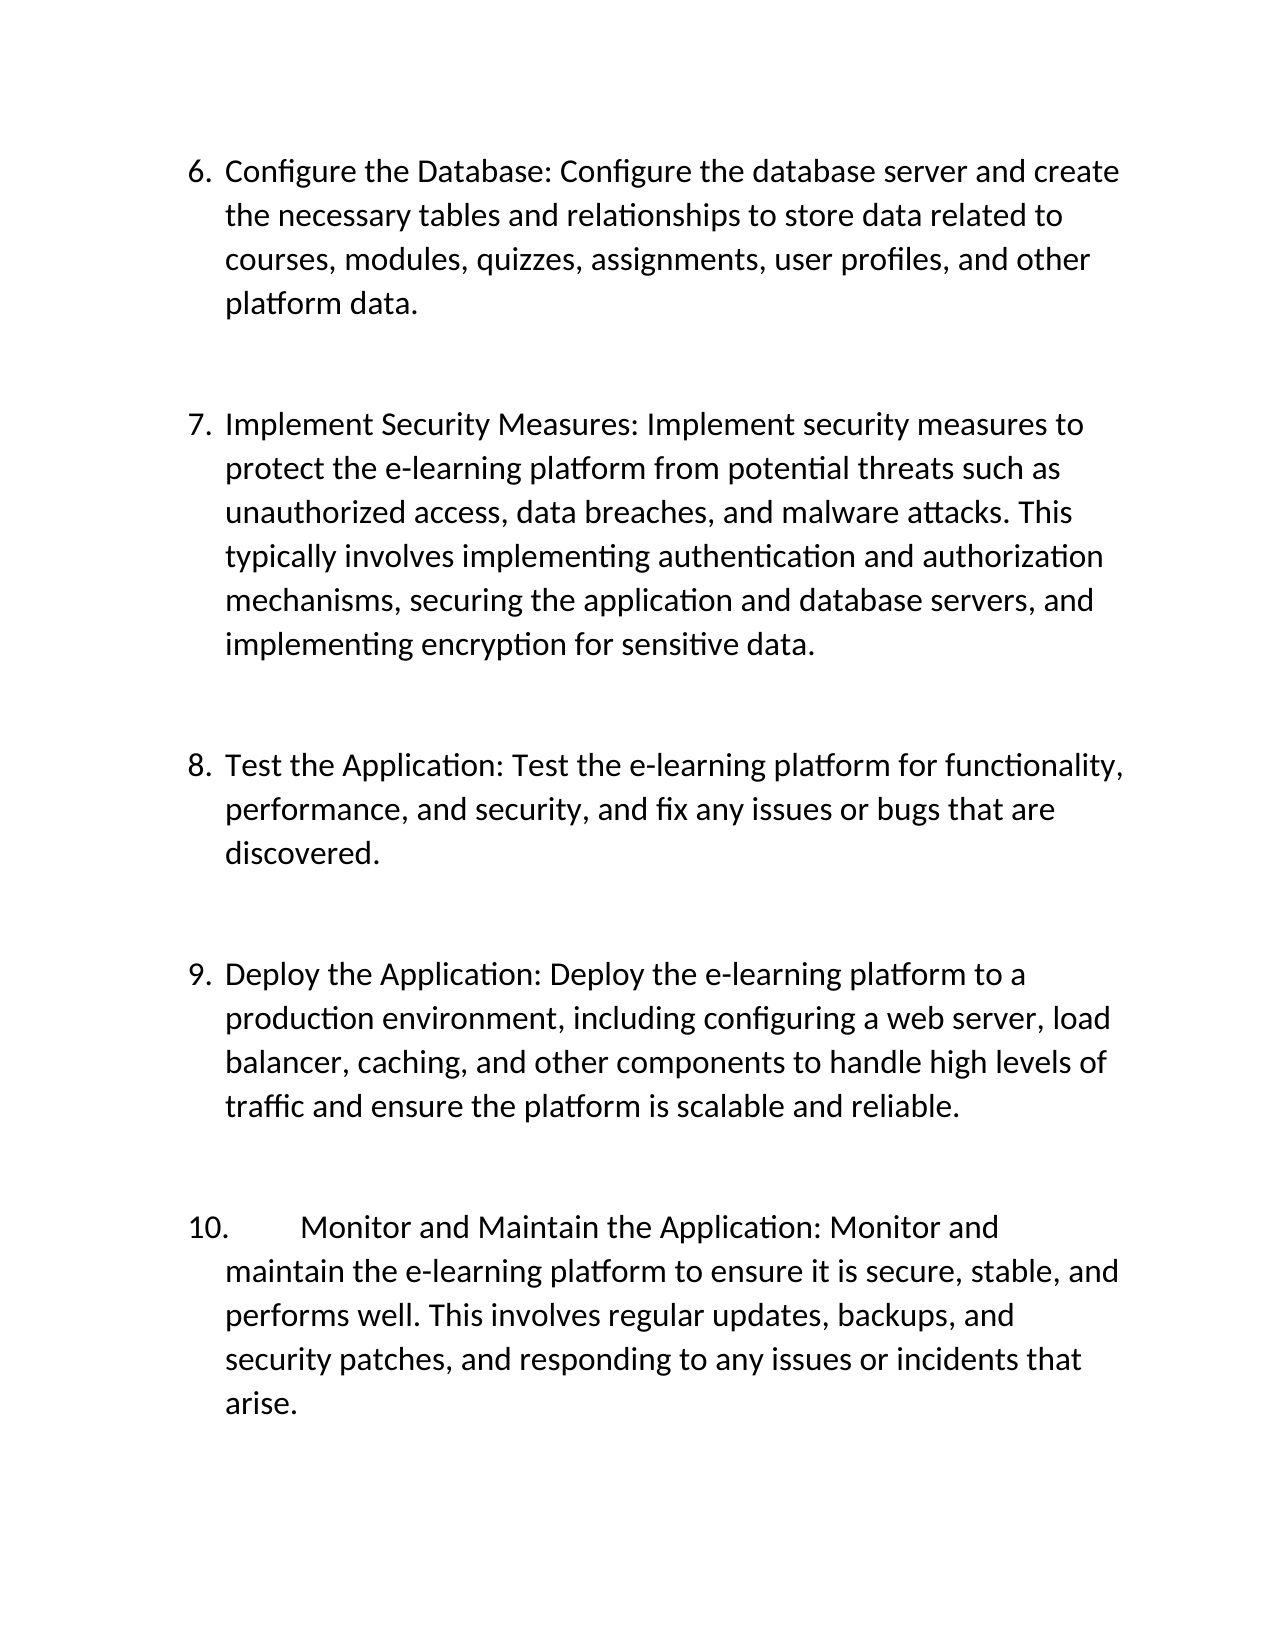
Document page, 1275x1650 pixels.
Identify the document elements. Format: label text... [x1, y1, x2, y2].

list Configure the Database: Configure the database server and create the necessary tables and relationships to store data related to courses, modules, quizzes, assignments, user profiles, and other platform data. [187, 150, 1125, 323]
list Implement Security Measures: Implement security measures to protect the e-learning platform from potential threats such as unauthorized access, data breaches, and malware attacks. This typically involves implementing authentication and authorization mechanisms, securing the application and database servers, and implementing encryption for sensitive data. [187, 403, 1125, 664]
list Deploy the Application: Deploy the e-learning platform to a production environment, including configuring a web server, load balancer, caching, and other components to handle high levels of traffic and ensure the platform is scalable and reliable. [187, 953, 1125, 1126]
list Monitor and Maintain the Application: Monitor and maintain the e-learning platform to ensure it is secure, stable, and performs well. This involves regular updates, backups, and security patches, and responding to any issues or incidents that arise. [187, 1206, 1125, 1423]
list Test the Application: Test the e-learning platform for functionality, performance, and security, and fix any issues or bugs that are discovered. [187, 744, 1125, 873]
